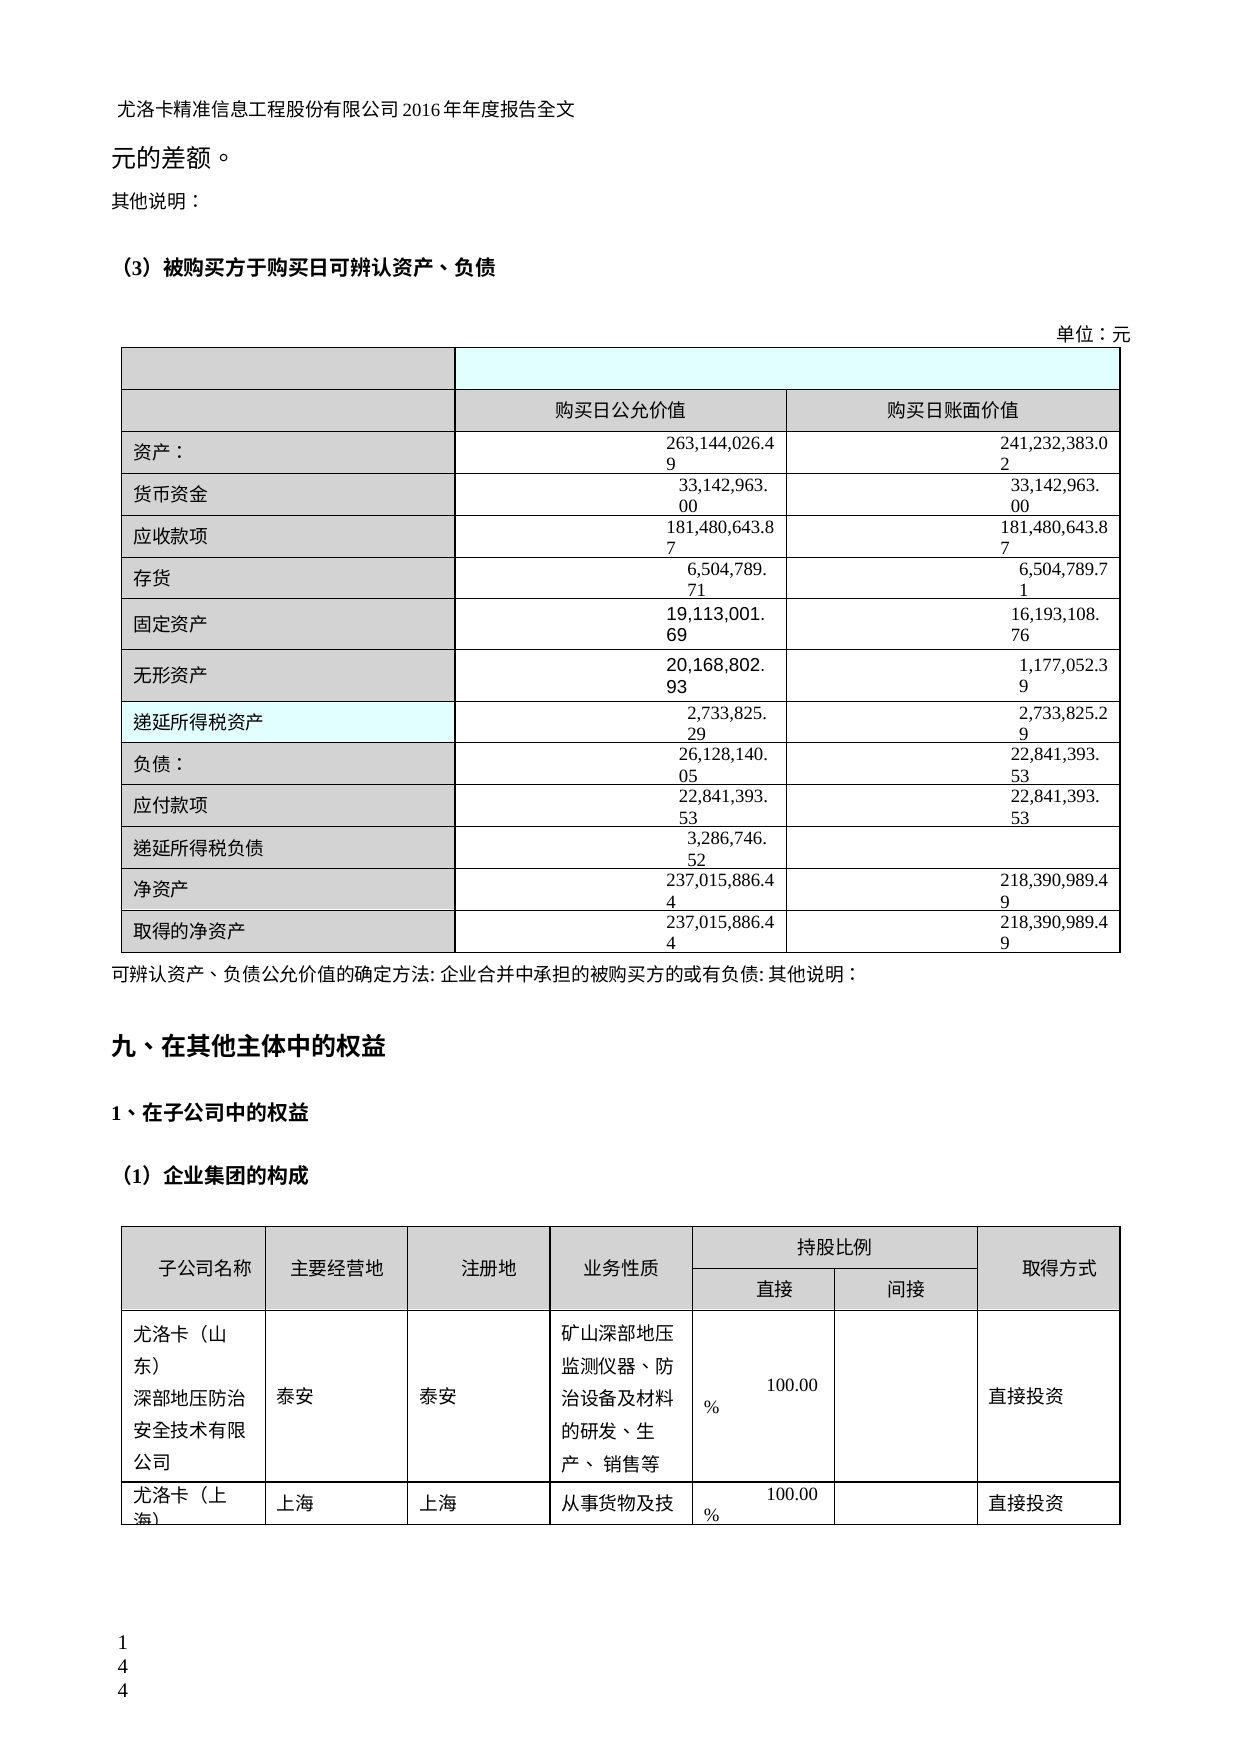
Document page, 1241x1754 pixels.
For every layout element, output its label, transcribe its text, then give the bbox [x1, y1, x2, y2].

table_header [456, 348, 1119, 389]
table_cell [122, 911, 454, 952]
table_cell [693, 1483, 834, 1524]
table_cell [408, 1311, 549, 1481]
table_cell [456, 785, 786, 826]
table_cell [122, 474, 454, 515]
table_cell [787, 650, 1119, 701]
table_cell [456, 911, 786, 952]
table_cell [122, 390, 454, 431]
text 1、在子公司中的权益 [111, 1098, 1131, 1126]
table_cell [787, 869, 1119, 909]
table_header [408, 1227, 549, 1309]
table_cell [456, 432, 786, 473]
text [111, 142, 1131, 173]
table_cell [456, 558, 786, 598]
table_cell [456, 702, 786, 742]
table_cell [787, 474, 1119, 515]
text （1）企业集团的构成 [111, 1162, 1131, 1190]
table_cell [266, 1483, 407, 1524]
text 九、在其他主体中的权益 [111, 1028, 1131, 1062]
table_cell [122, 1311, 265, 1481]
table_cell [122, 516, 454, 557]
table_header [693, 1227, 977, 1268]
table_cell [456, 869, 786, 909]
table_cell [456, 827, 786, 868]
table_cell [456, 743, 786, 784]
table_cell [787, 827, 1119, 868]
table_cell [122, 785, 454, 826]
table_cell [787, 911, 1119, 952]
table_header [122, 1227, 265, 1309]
text 可辨认资产、负债公允价值的确定方法: 企业合并中承担的被购买方的或有负债: 其他说明： [111, 953, 1131, 989]
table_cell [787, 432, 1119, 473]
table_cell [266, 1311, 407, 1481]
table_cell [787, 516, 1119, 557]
text 其他说明： [111, 188, 1131, 214]
text 单位：元 [111, 321, 1131, 347]
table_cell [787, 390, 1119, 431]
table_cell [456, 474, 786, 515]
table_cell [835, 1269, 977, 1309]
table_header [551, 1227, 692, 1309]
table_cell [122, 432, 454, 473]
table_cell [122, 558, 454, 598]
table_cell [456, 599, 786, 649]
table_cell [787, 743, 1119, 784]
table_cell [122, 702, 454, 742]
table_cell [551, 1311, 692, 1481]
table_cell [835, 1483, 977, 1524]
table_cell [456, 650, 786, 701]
text （3）被购买方于购买日可辨认资产、负债 [111, 253, 1131, 282]
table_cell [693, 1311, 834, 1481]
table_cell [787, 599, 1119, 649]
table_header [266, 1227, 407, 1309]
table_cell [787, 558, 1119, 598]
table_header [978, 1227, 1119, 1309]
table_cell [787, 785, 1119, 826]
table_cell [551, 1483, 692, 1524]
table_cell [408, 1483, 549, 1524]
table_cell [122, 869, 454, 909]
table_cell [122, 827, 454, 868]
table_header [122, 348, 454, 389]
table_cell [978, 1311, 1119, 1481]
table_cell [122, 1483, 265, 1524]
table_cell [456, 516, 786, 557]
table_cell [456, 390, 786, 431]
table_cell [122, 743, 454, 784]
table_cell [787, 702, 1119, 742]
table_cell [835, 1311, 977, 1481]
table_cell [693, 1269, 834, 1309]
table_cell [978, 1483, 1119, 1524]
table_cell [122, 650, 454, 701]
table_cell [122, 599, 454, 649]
